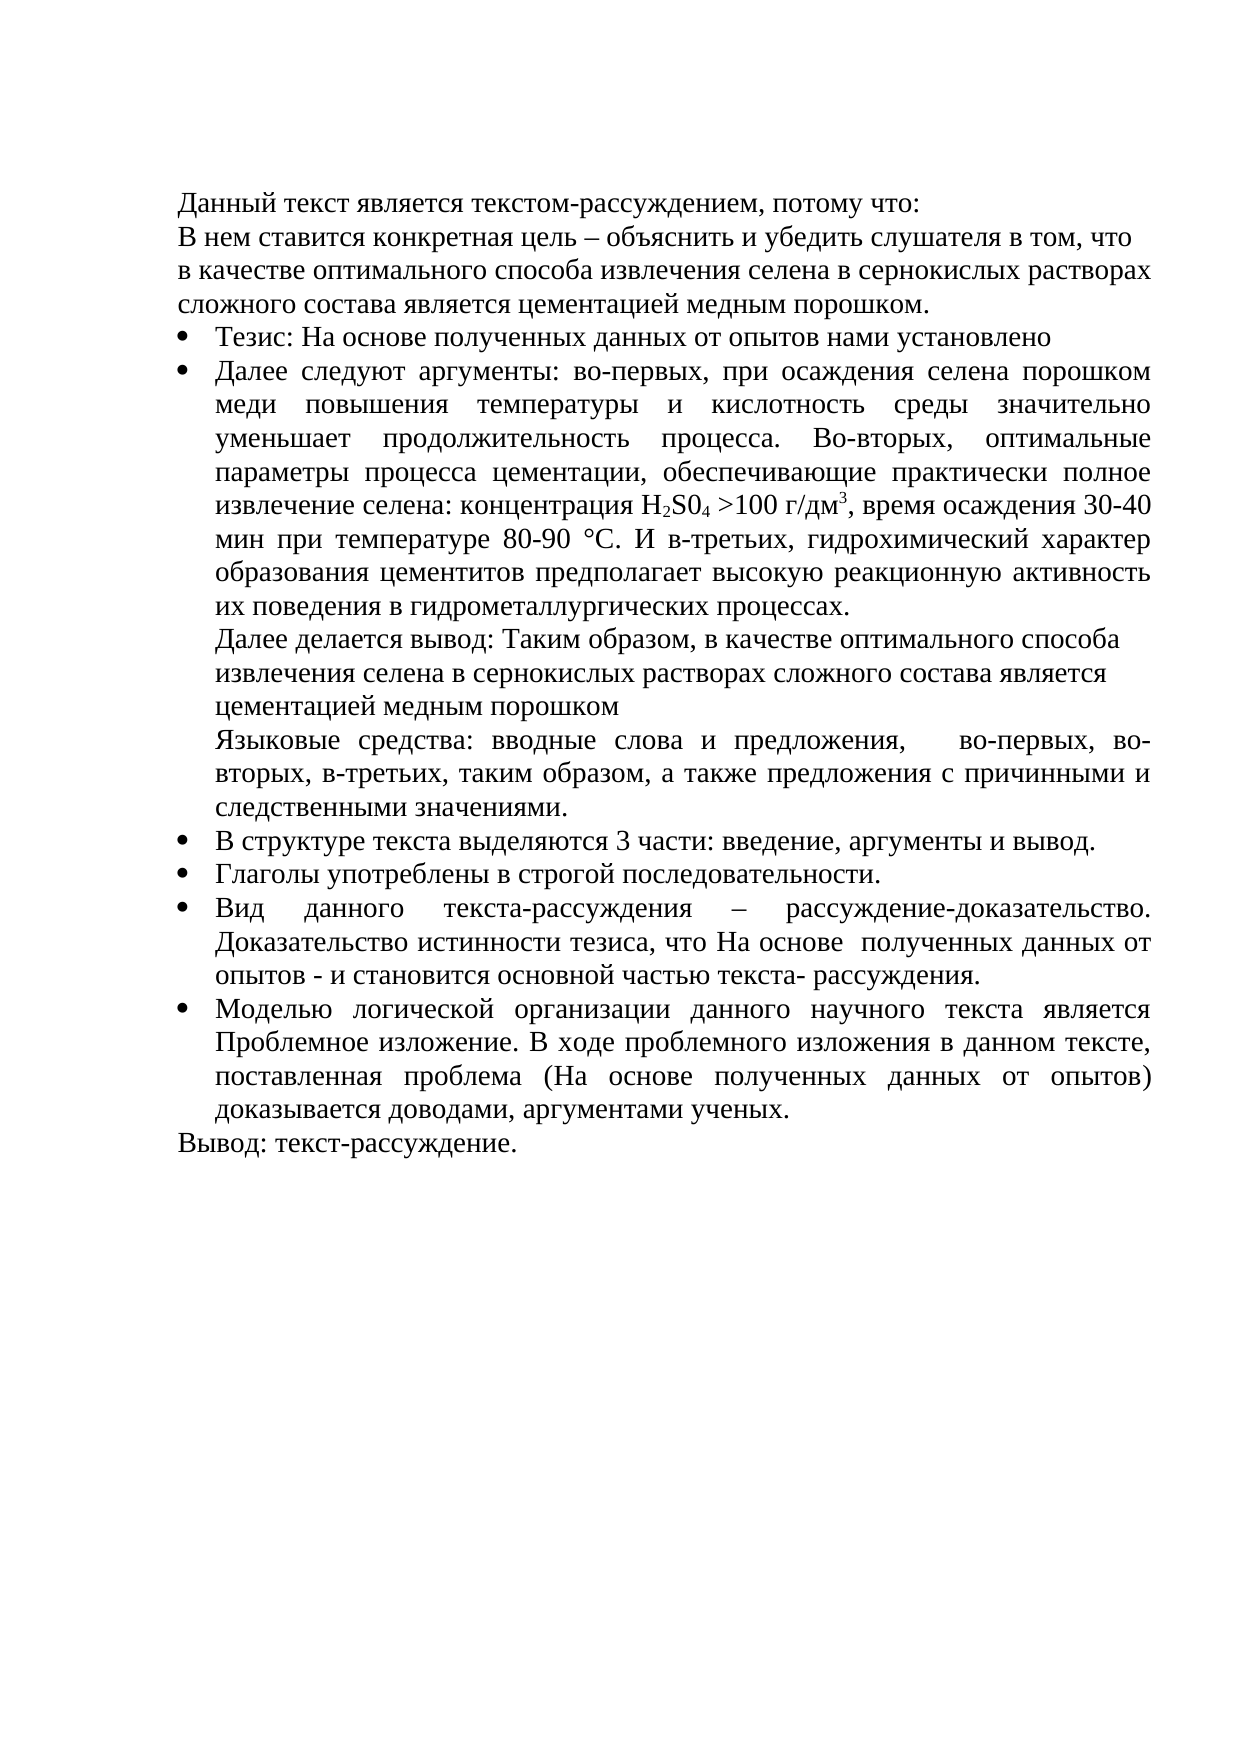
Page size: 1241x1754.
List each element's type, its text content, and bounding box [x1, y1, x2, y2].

text В нем ставится конкретная цель – объяснить и убедить слушателя в том, что в качестве оптимального способа извлечения селена в сернокислых растворах сложного состава является цементацией медным порошком. [177, 219, 1152, 319]
list Моделью логической организации данного научного текста является Проблемное изложение. В ходе проблемного изложения в данном тексте, поставленная проблема (На основе полученных данных от опытов) доказывается доводами, аргументами ученых. [177, 991, 1152, 1125]
text Вывод: текст-рассуждение. [177, 1125, 1152, 1158]
list Тезис: На основе полученных данных от опытов нами установлено [177, 319, 1152, 353]
list Глаголы употреблены в строгой последовательности. [177, 856, 1152, 890]
text Данный текст является текстом-рассуждением, потому что: [177, 185, 1152, 219]
list Вид данного текста-рассуждения – рассуждение-доказательство. Доказательство истинности тезиса, что На основе полученных данных от опытов - и становится основной частью текста- рассуждения. [177, 890, 1152, 991]
list В структуре текста выделяются 3 части: введение, аргументы и вывод. [177, 823, 1152, 856]
text Далее делается вывод: Таким образом, в качестве оптимального способа извлечения селена в сернокислых растворах сложного состава является цементацией медным порошком [215, 621, 1152, 722]
list Далее следуют аргументы: во-первых, при осаждения селена порошком меди повышения температуры и кислотность среды значительно уменьшает продолжительность процесса. Во-вторых, оптимальные параметры процесса цементации, обеспечивающие практически полное извлечение селена: концентрация H2S04 >100 г/дм3, время осаждения 30-40 мин при температуре 80-90 °С. И в-третьих, гидрохимический характер образования цементитов предполагает высокую реакционную активность их поведения в гидрометаллургических процессах. [177, 353, 1152, 621]
text Языковые средства: вводные слова и предложения, во-первых, во-вторых, в-третьих, таким образом, а также предложения с причинными и следственными значениями. [215, 722, 1152, 823]
